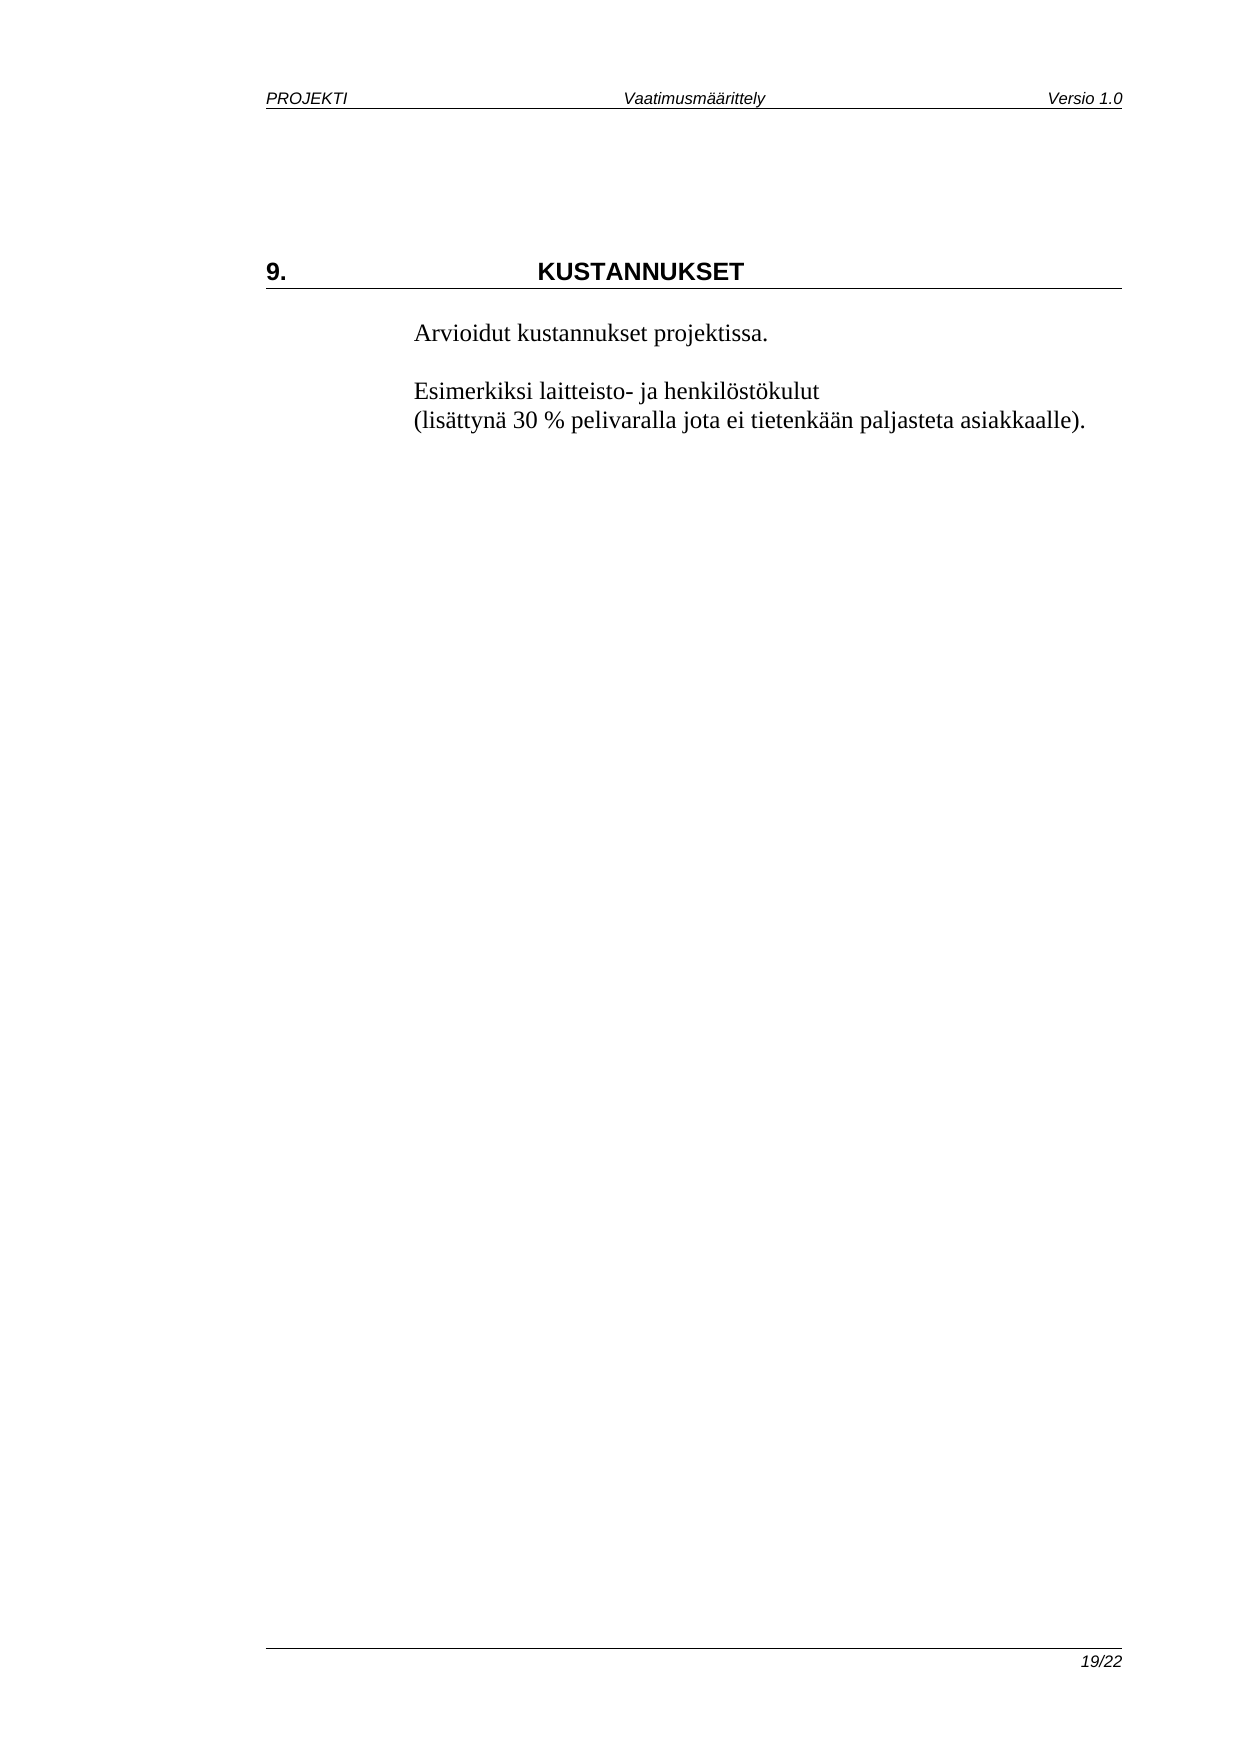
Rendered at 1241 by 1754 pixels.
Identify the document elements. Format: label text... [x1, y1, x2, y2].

subtitle KUSTANNUKSET [266, 257, 1122, 288]
text (lisättynä 30 % pelivaralla jota ei tietenkään paljasteta asiakkaalle). [413, 405, 1122, 433]
text Arvioidut kustannukset projektissa. [413, 318, 1122, 347]
text Esimerkiksi laitteisto- ja henkilöstökulut [413, 376, 1122, 404]
